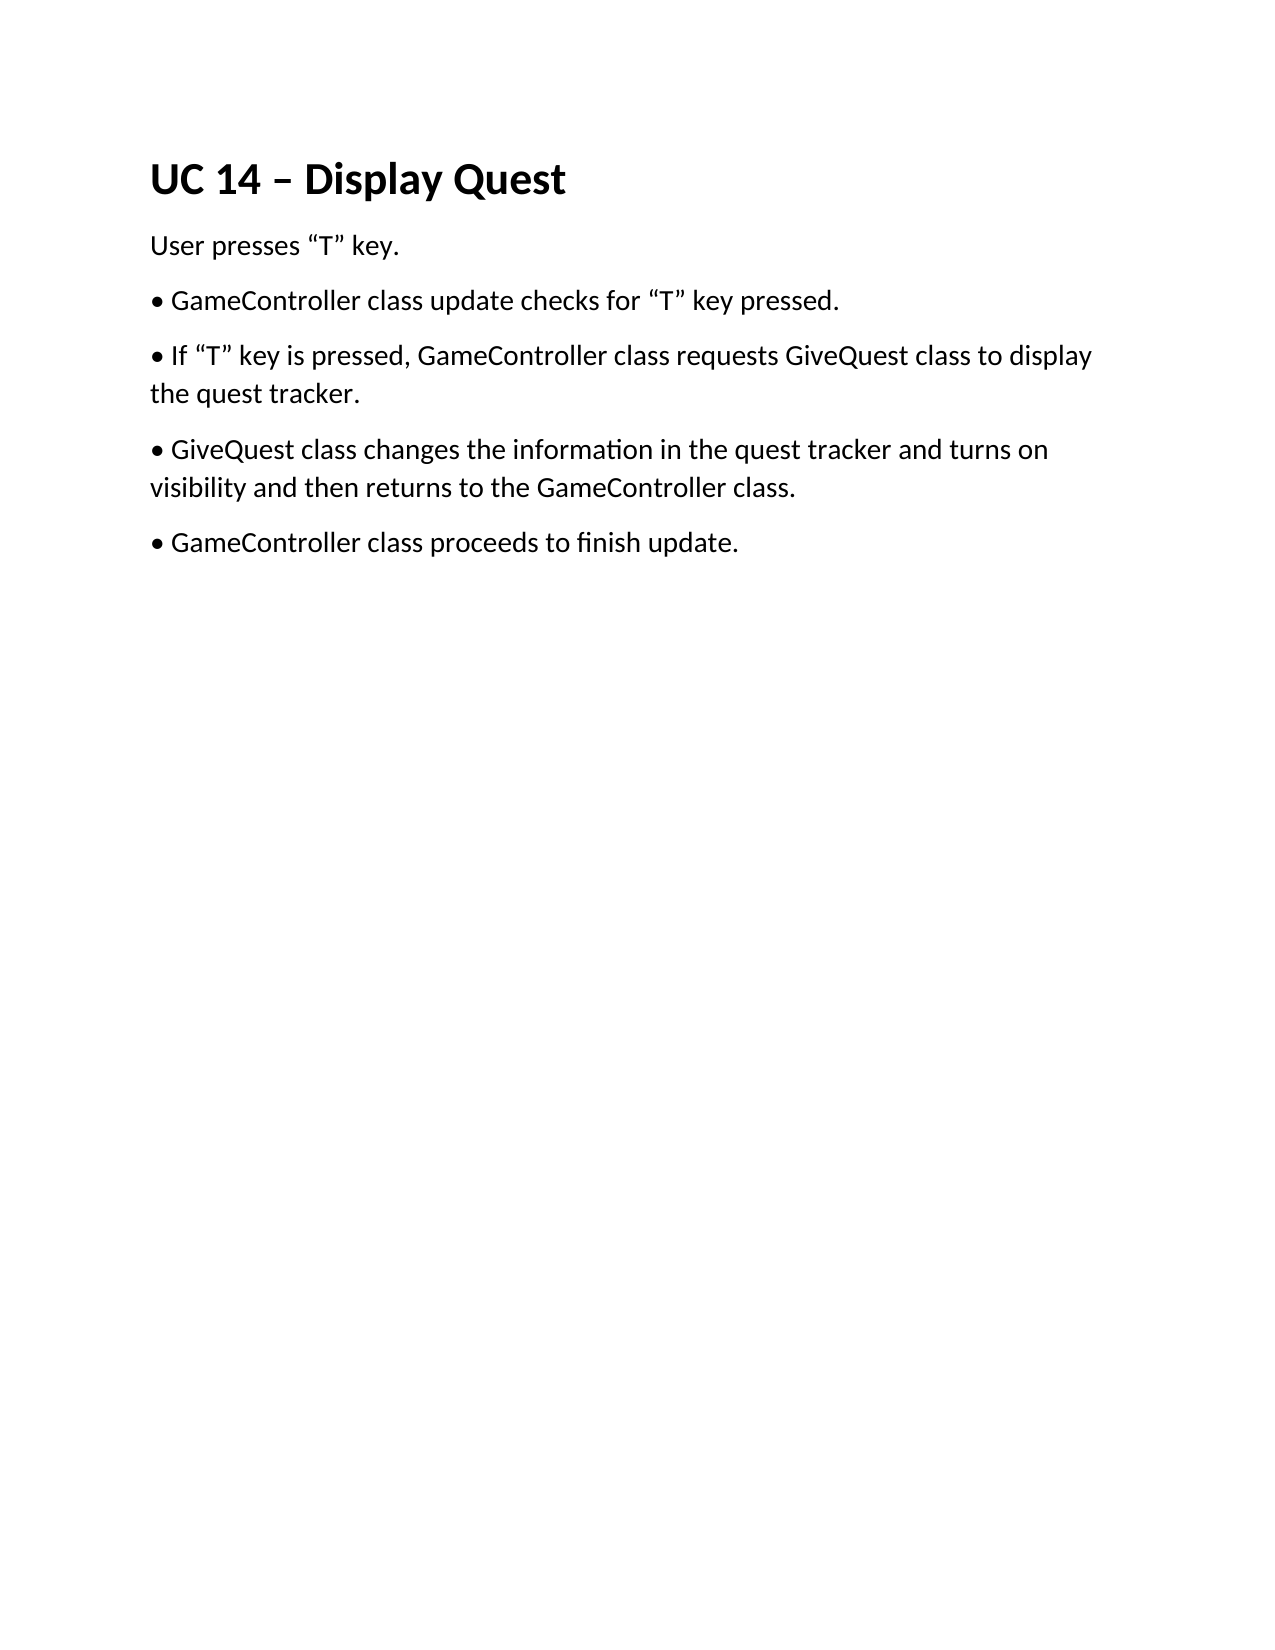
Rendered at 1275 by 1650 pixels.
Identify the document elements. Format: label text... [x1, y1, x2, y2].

text • GiveQuest class changes the information in the quest tracker and turns on visibility and then returns to the GameController class. [150, 431, 1125, 505]
text UC 14 – Display Quest [150, 150, 1125, 206]
text • GameController class update checks for “T” key pressed. [150, 282, 1125, 318]
text • If “T” key is pressed, GameController class requests GiveQuest class to display the quest tracker. [150, 337, 1125, 411]
text User presses “T” key. [150, 227, 1125, 263]
text • GameController class proceeds to finish update. [150, 524, 1125, 560]
